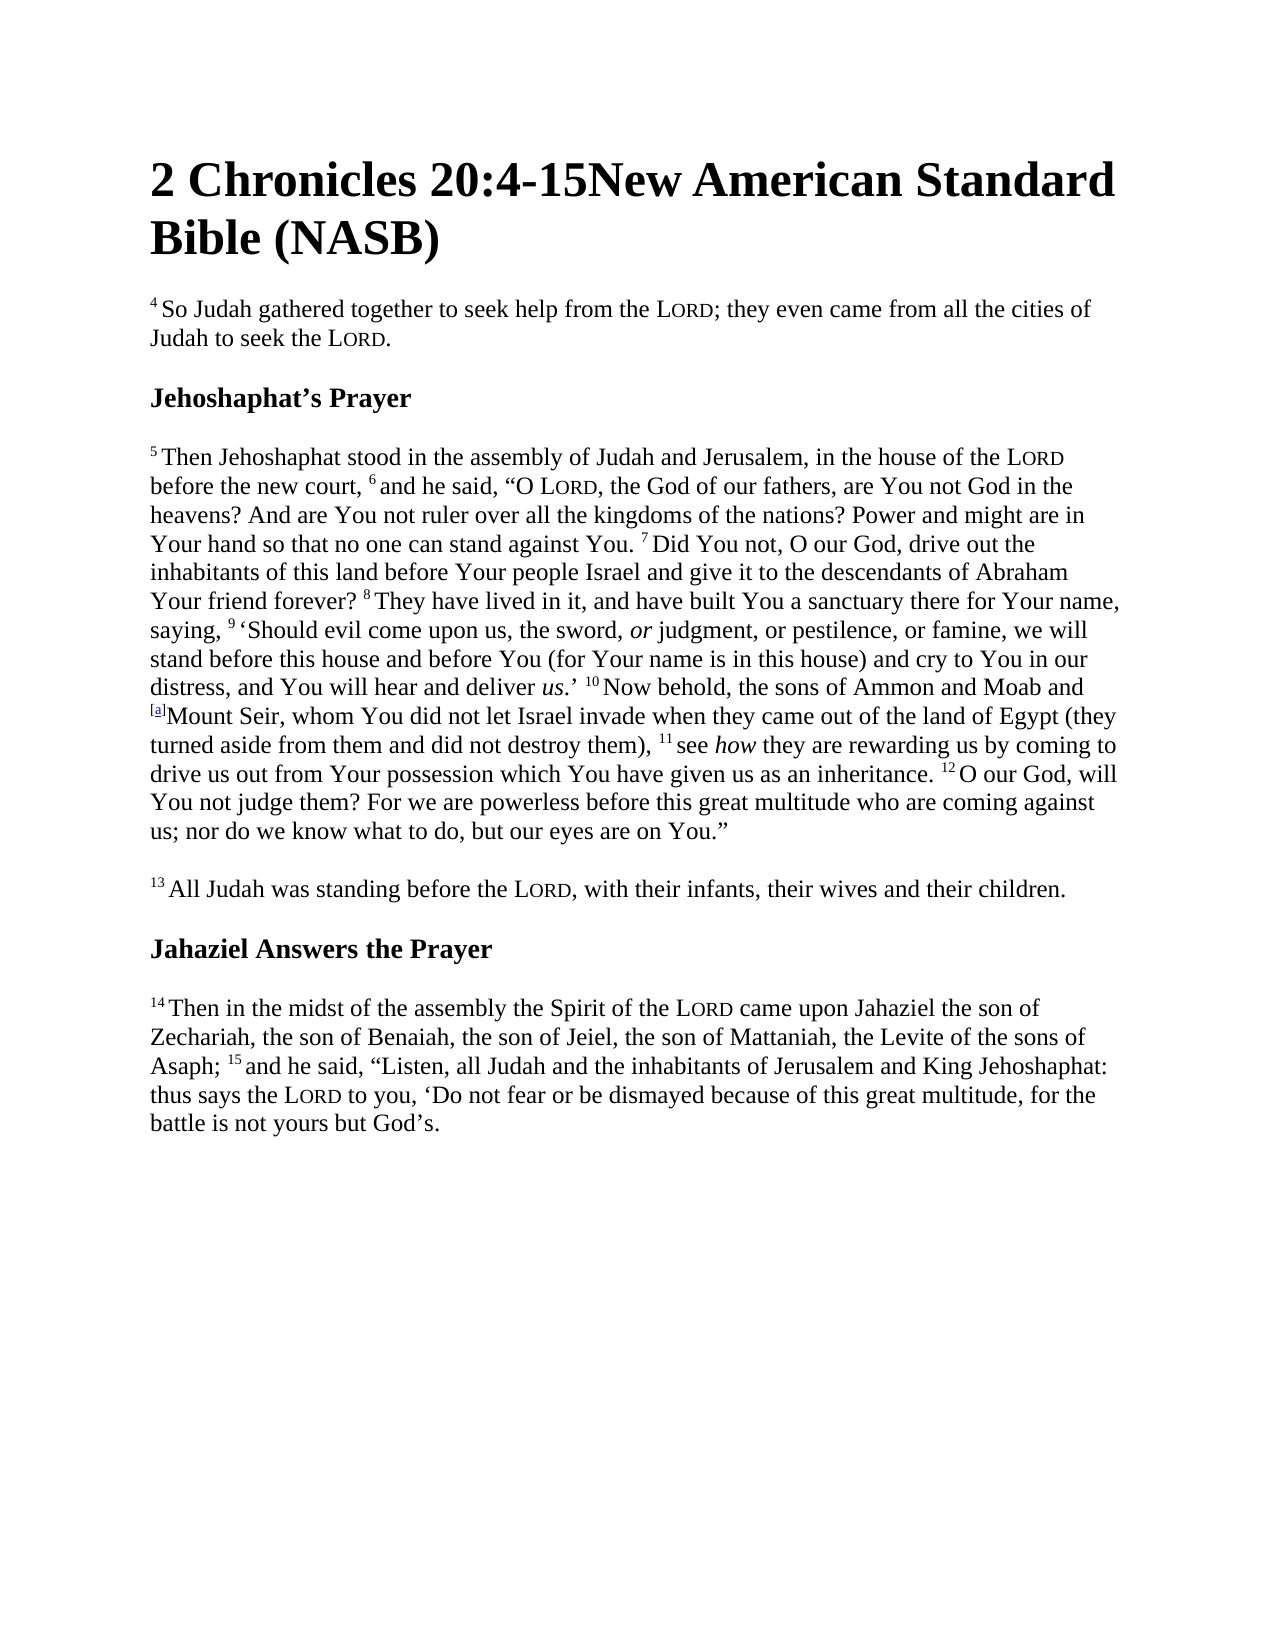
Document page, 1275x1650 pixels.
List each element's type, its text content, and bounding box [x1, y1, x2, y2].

text 4 So Judah gathered together to seek help from the Lord; they even came from all the cities of Judah to seek the Lord. [150, 294, 1125, 352]
text 13 All Judah was standing before the Lord, with their infants, their wives and their children. [150, 874, 1125, 903]
text 5 Then Jehoshaphat stood in the assembly of Judah and Jerusalem, in the house of the Lord before the new court, 6 and he said, “O Lord, the God of our fathers, are You not God in the heavens? And are You not ruler over all the kingdoms of the nations? Power and might are in Your hand so that no one can stand against You. 7 Did You not, O our God, drive out the inhabitants of this land before Your people Israel and give it to the descendants of Abraham Your friend forever? 8 They have lived in it, and have built You a sanctuary there for Your name, saying, 9 ‘Should evil come upon us, the sword, or judgment, or pestilence, or famine, we will stand before this house and before You (for Your name is in this house) and cry to You in our distress, and You will hear and deliver us.’ 10 Now behold, the sons of Ammon and Moab and [a]Mount Seir, whom You did not let Israel invade when they came out of the land of Egypt (they turned aside from them and did not destroy them), 11 see how they are rewarding us by coming to drive us out from Your possession which You have given us as an inheritance. 12 O our God, will You not judge them? For we are powerless before this great multitude who are coming against us; nor do we know what to do, but our eyes are on You.” [150, 442, 1125, 845]
text Jehoshaphat’s Prayer [150, 381, 1125, 413]
text 2 Chronicles 20:4-15New American Standard Bible (NASB) [150, 150, 1125, 265]
text Jahaziel Answers the Prayer [150, 932, 1125, 964]
text 14 Then in the midst of the assembly the Spirit of the Lord came upon Jahaziel the son of Zechariah, the son of Benaiah, the son of Jeiel, the son of Mattaniah, the Levite of the sons of Asaph; 15 and he said, “Listen, all Judah and the inhabitants of Jerusalem and King Jehoshaphat: thus says the Lord to you, ‘Do not fear or be dismayed because of this great multitude, for the battle is not yours but God’s. [150, 993, 1125, 1137]
